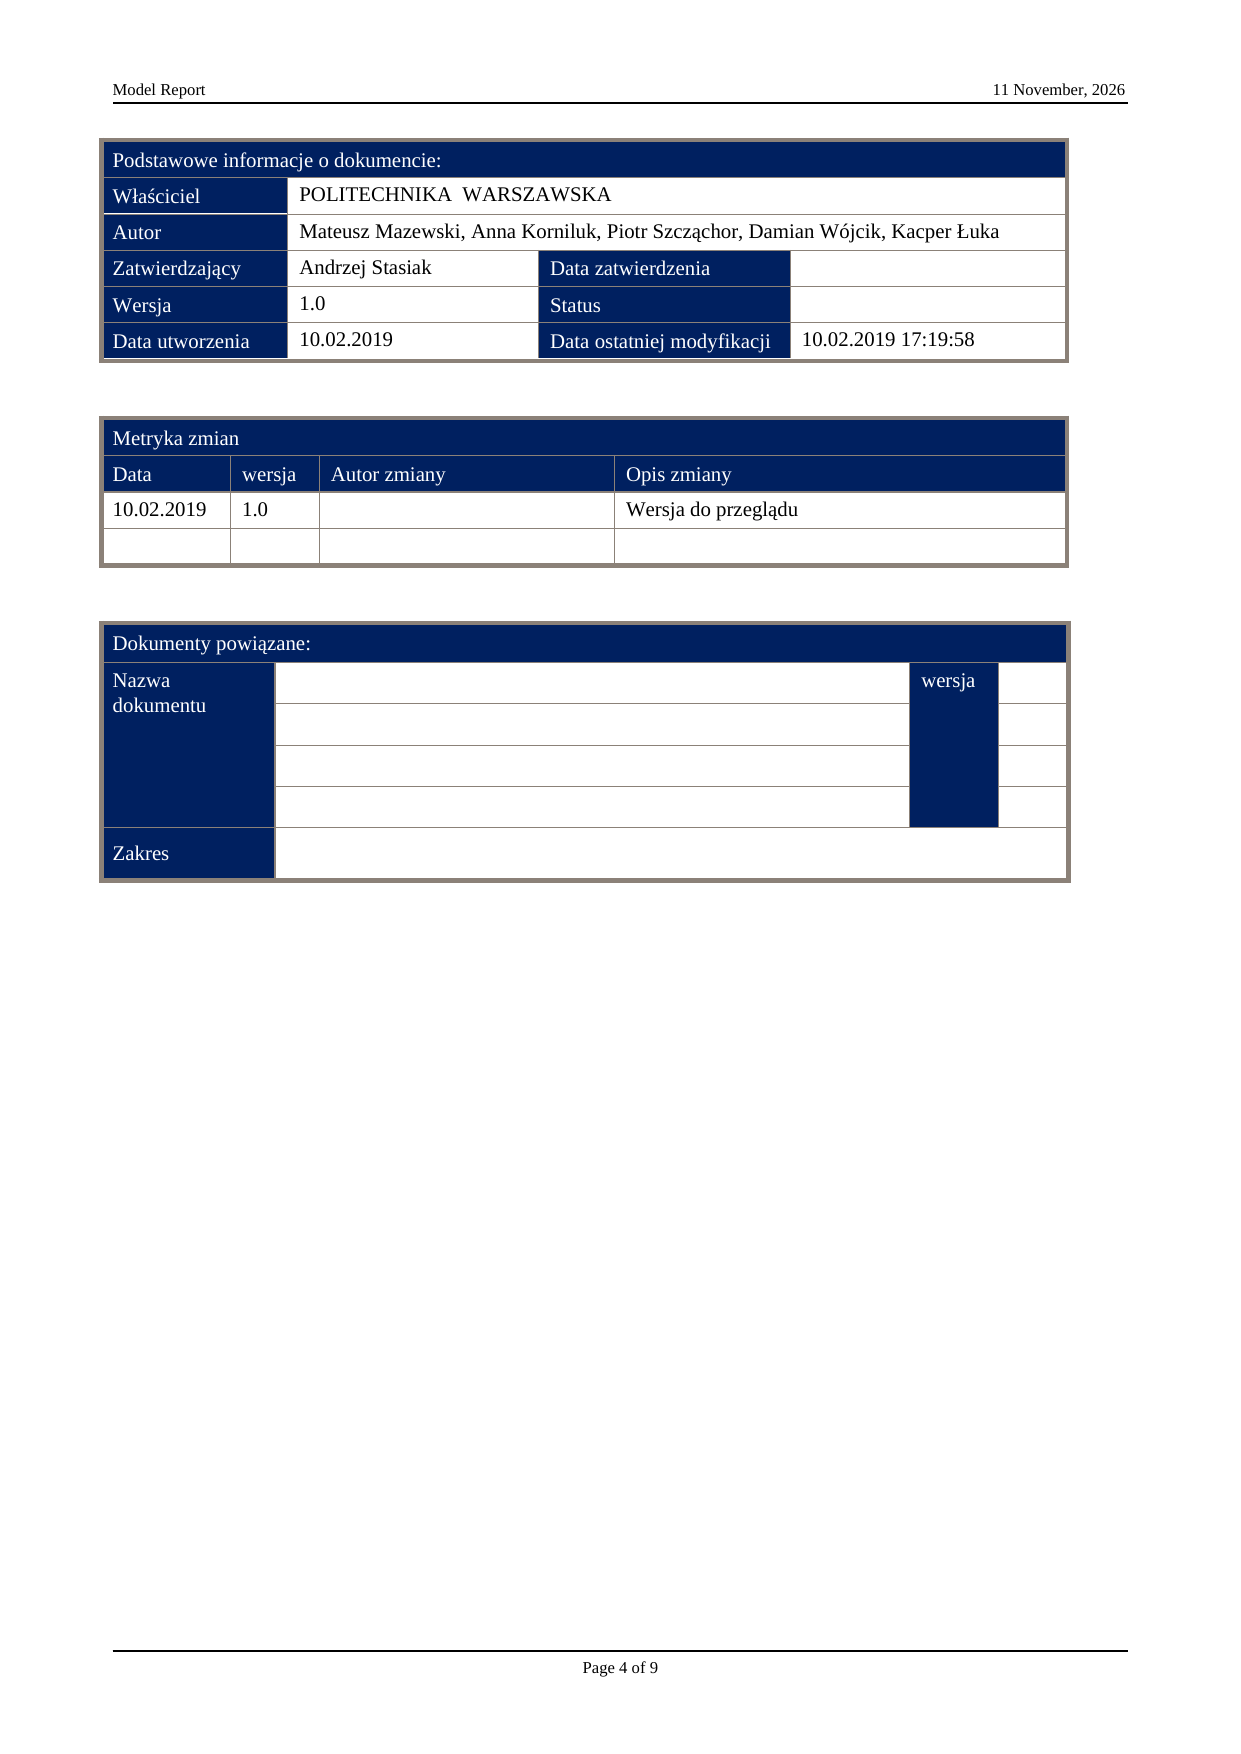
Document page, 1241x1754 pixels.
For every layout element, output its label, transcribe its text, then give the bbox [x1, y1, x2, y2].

table_cell Opis zmiany [615, 456, 1065, 491]
table_header Metryka zmian [104, 420, 1065, 455]
table_cell [276, 746, 909, 786]
table_cell Zatwierdzający [104, 251, 287, 286]
table_header Podstawowe informacje o dokumencie: [104, 142, 1065, 177]
table_cell Data [104, 456, 230, 491]
table_cell [791, 287, 1065, 322]
table_cell 10.02.2019 [104, 493, 230, 528]
table_cell [999, 704, 1066, 744]
table_cell [999, 663, 1066, 703]
table_cell Mateusz Mazewski, Anna Korniluk, Piotr Szcząchor, Damian Wójcik, Kacper Łuka [288, 215, 1065, 250]
table_cell [999, 787, 1066, 827]
table_cell 10.02.2019 17:19:58 [791, 323, 1065, 358]
table_cell [276, 828, 1066, 878]
table_cell Autor [104, 215, 287, 250]
table_cell POLITECHNIKA WARSZAWSKA [288, 178, 1065, 213]
table_cell [791, 251, 1065, 286]
table_cell Właściciel [104, 178, 287, 213]
table_cell [231, 529, 319, 563]
table_cell 1.0 [288, 287, 538, 322]
table_header Dokumenty powiązane: [104, 625, 1066, 662]
table_cell [276, 704, 909, 744]
table_cell Status [539, 287, 790, 322]
table_cell wersja [231, 456, 319, 491]
table_cell Nazwa dokumentu [104, 663, 274, 827]
table_cell 10.02.2019 [288, 323, 538, 358]
table_cell [999, 746, 1066, 786]
table_cell [276, 787, 909, 827]
table_cell [320, 493, 614, 528]
table_cell [104, 529, 230, 563]
table_cell Data ostatniej modyfikacji [539, 323, 790, 358]
table_cell Wersja do przeglądu [615, 493, 1065, 528]
table_cell Zakres [104, 828, 274, 878]
table_cell Wersja [104, 287, 287, 322]
table_cell [615, 529, 1065, 563]
table_cell 1.0 [231, 493, 319, 528]
table_cell [320, 529, 614, 563]
table_cell wersja [910, 663, 998, 827]
table_cell Andrzej Stasiak [288, 251, 538, 286]
table_cell Autor zmiany [320, 456, 614, 491]
table_cell [276, 663, 909, 703]
table_cell Data zatwierdzenia [539, 251, 790, 286]
table_cell Data utworzenia [104, 323, 287, 358]
